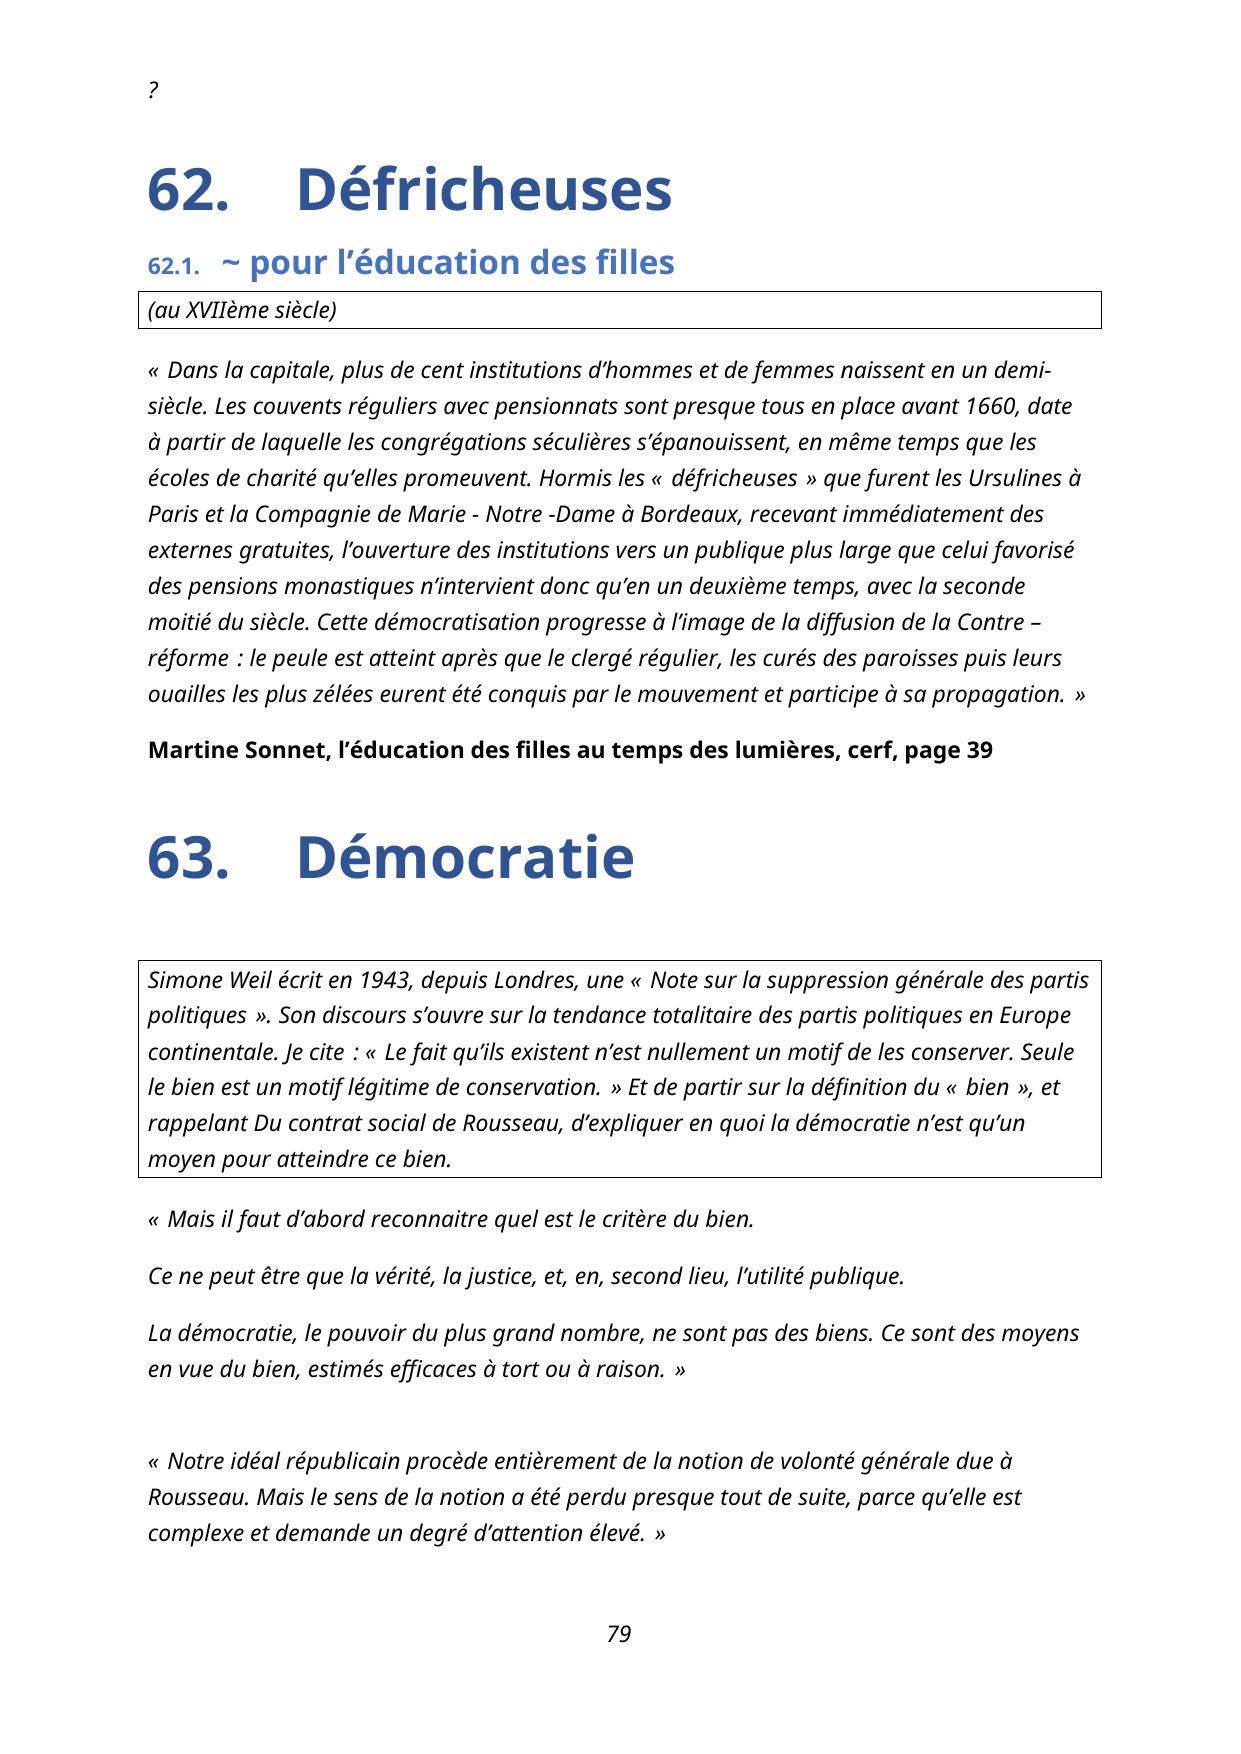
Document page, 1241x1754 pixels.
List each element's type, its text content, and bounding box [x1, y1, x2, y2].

text « Notre idéal républicain procède entièrement de la notion de volonté générale due à Rousseau. Mais le sens de la notion a été perdu presque tout de suite, parce qu’elle est complexe et demande un degré d’attention élevé. » [148, 1445, 1093, 1548]
text « Dans la capitale, plus de cent institutions d’hommes et de femmes naissent en un demi-siècle. Les couvents réguliers avec pensionnats sont presque tous en place avant 1660, date à partir de laquelle les congrégations séculières s’épanouissent, en même temps que les écoles de charité qu’elles promeuvent. Hormis les « défricheuses » que furent les Ursulines à Paris et la Compagnie de Marie - Notre -Dame à Bordeaux, recevant immédiatement des externes gratuites, l’ouverture des institutions vers un publique plus large que celui favorisé des pensions monastiques n’intervient donc qu’en un deuxième temps, avec la seconde moitié du siècle. Cette démocratisation progresse à l’image de la diffusion de la Contre – réforme : le peule est atteint après que le clergé régulier, les curés des paroisses puis leurs ouailles les plus zélées eurent été conquis par le mouvement et participe à sa propagation. » [148, 354, 1093, 709]
subtitle Démocratie [148, 816, 1093, 895]
text Martine Sonnet, l’éducation des filles au temps des lumières, cerf, page 39 [148, 734, 1093, 766]
subtitle Défricheuses [148, 148, 1093, 227]
text Ce ne peut être que la vérité, la justice, et, en, second lieu, l’utilité publique. [148, 1260, 1093, 1291]
text « Mais il faut d’abord reconnaitre quel est le critère du bien. [148, 1203, 1093, 1234]
text La démocratie, le pouvoir du plus grand nombre, ne sont pas des biens. Ce sont des moyens en vue du bien, estimés efficaces à tort ou à raison. » [148, 1317, 1093, 1420]
text (au XVIIème siècle) [139, 292, 1101, 328]
subtitle ~ pour l’éducation des filles [148, 239, 1093, 284]
text Simone Weil écrit en 1943, depuis Londres, une « Note sur la suppression générale des partis politiques ». Son discours s’ouvre sur la tendance totalitaire des partis politiques en Europe continentale. Je cite : « Le fait qu’ils existent n’est nullement un motif de les conserver. Seule le bien est un motif légitime de conservation. » Et de partir sur la définition du « bien », et rappelant Du contrat social de Rousseau, d’expliquer en quoi la démocratie n’est qu’un moyen pour atteindre ce bien. [139, 961, 1101, 1177]
